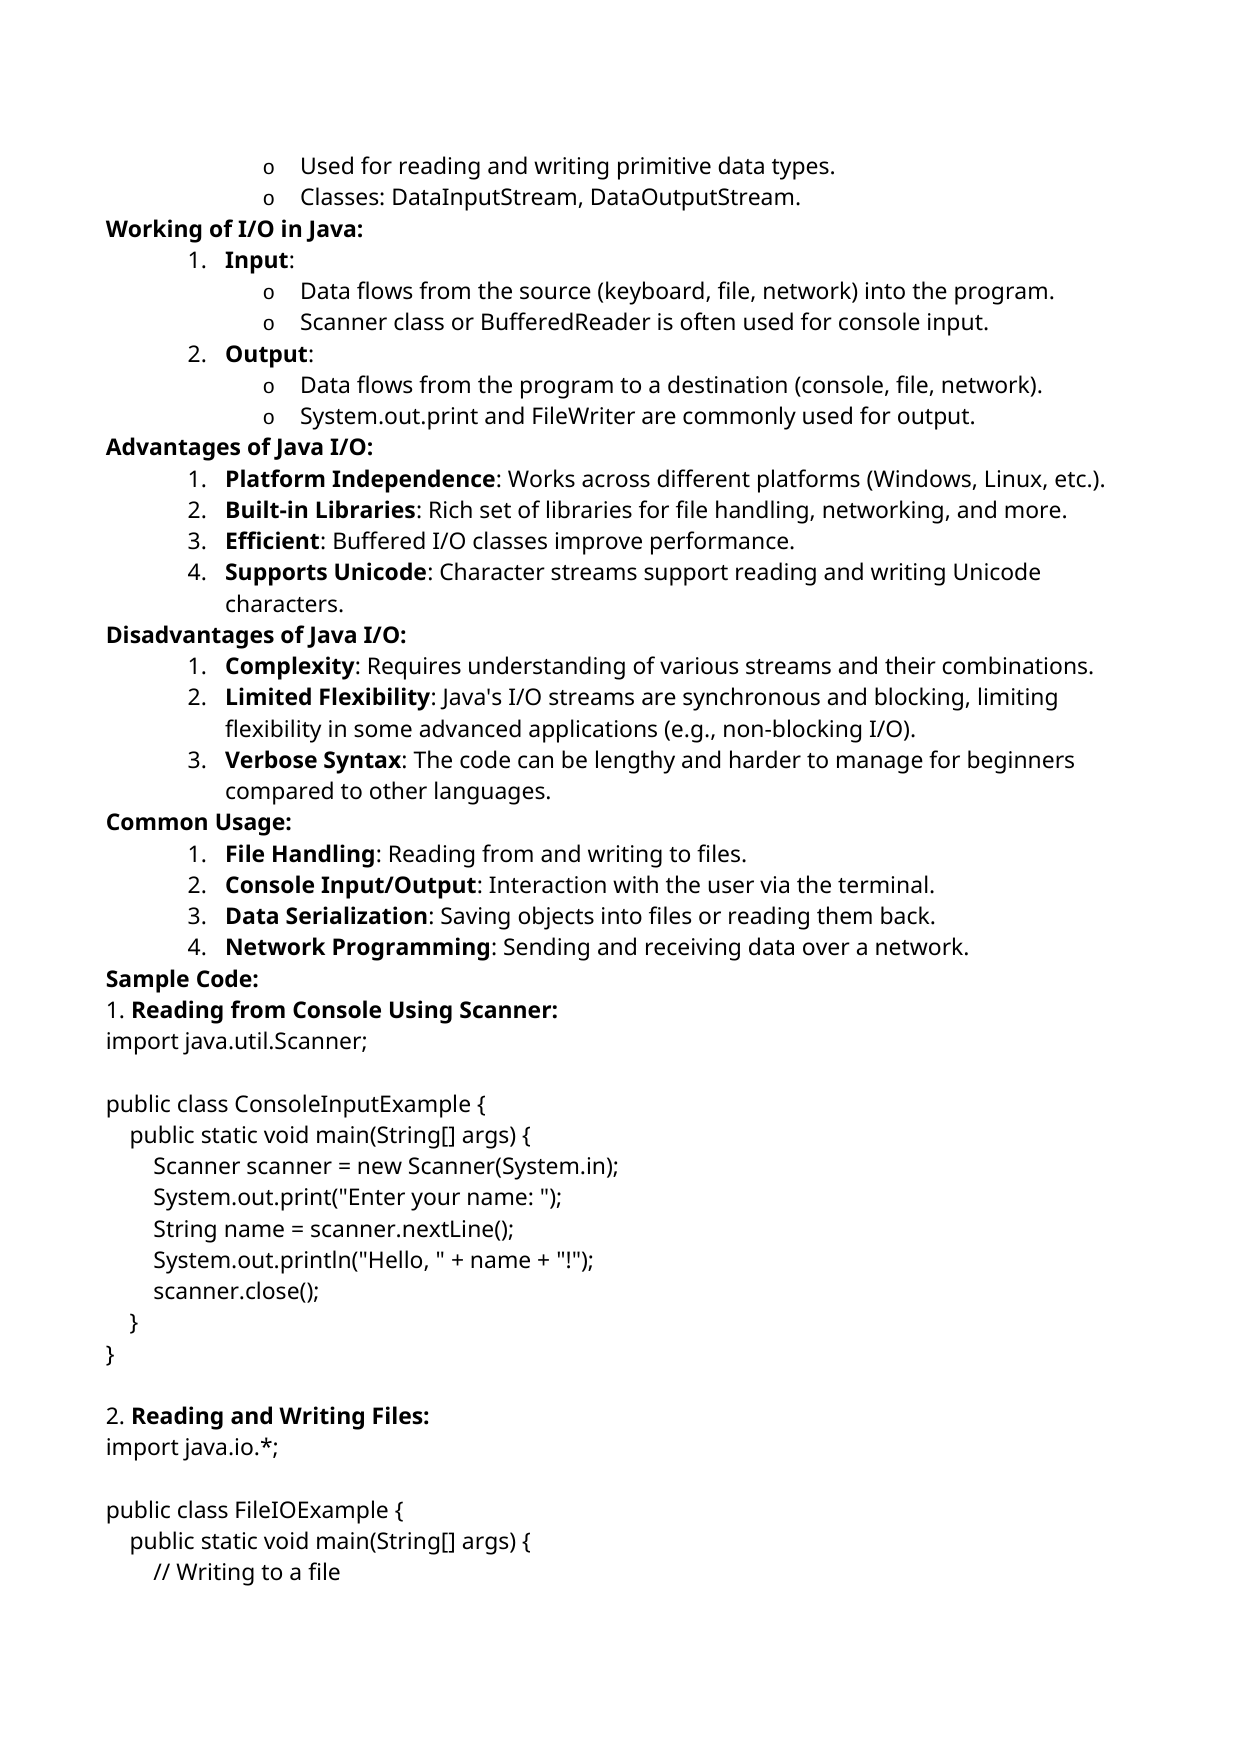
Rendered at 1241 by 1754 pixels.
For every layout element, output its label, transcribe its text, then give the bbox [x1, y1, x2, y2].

list Complexity: Requires understanding of various streams and their combinations. [187, 650, 1154, 681]
text public static void main(String[] args) { [106, 1119, 1154, 1150]
text } [106, 1337, 1154, 1369]
list Limited Flexibility: Java's I/O streams are synchronous and blocking, limiting flexibility in some advanced applications (e.g., non-blocking I/O). [187, 681, 1154, 744]
list Platform Independence: Works across different platforms (Windows, Linux, etc.). [187, 462, 1154, 494]
list Used for reading and writing primitive data types. [262, 150, 1154, 181]
list Output: [187, 337, 1154, 369]
list Data flows from the program to a destination (console, file, network). [262, 369, 1154, 400]
text Scanner scanner = new Scanner(System.in); [106, 1150, 1154, 1181]
text public class ConsoleInputExample { [106, 1087, 1154, 1119]
text Working of I/O in Java: [106, 212, 1154, 244]
list Input: [187, 244, 1154, 275]
text Disadvantages of Java I/O: [106, 619, 1154, 650]
text System.out.print("Enter your name: "); [106, 1181, 1154, 1212]
list Console Input/Output: Interaction with the user via the terminal. [187, 869, 1154, 900]
list Verbose Syntax: The code can be lengthy and harder to manage for beginners compared to other languages. [187, 744, 1154, 806]
text Common Usage: [106, 806, 1154, 837]
text System.out.println("Hello, " + name + "!"); [106, 1244, 1154, 1275]
list Network Programming: Sending and receiving data over a network. [187, 931, 1154, 962]
list Data Serialization: Saving objects into files or reading them back. [187, 900, 1154, 931]
text String name = scanner.nextLine(); [106, 1212, 1154, 1244]
text public static void main(String[] args) { [106, 1525, 1154, 1556]
text // Writing to a file [106, 1556, 1154, 1587]
list File Handling: Reading from and writing to files. [187, 837, 1154, 869]
text import java.io.*; [106, 1431, 1154, 1462]
list Scanner class or BufferedReader is often used for console input. [262, 306, 1154, 337]
text 2. Reading and Writing Files: [106, 1400, 1154, 1431]
text 1. Reading from Console Using Scanner: [106, 994, 1154, 1025]
list Data flows from the source (keyboard, file, network) into the program. [262, 275, 1154, 306]
text scanner.close(); [106, 1275, 1154, 1306]
text Sample Code: [106, 962, 1154, 994]
list System.out.print and FileWriter are commonly used for output. [262, 400, 1154, 431]
text Advantages of Java I/O: [106, 431, 1154, 462]
list Efficient: Buffered I/O classes improve performance. [187, 525, 1154, 556]
text public class FileIOExample { [106, 1494, 1154, 1525]
list Classes: DataInputStream, DataOutputStream. [262, 181, 1154, 212]
list Built-in Libraries: Rich set of libraries for file handling, networking, and more. [187, 494, 1154, 525]
text } [106, 1306, 1154, 1337]
list Supports Unicode: Character streams support reading and writing Unicode characters. [187, 556, 1154, 619]
text import java.util.Scanner; [106, 1025, 1154, 1056]
